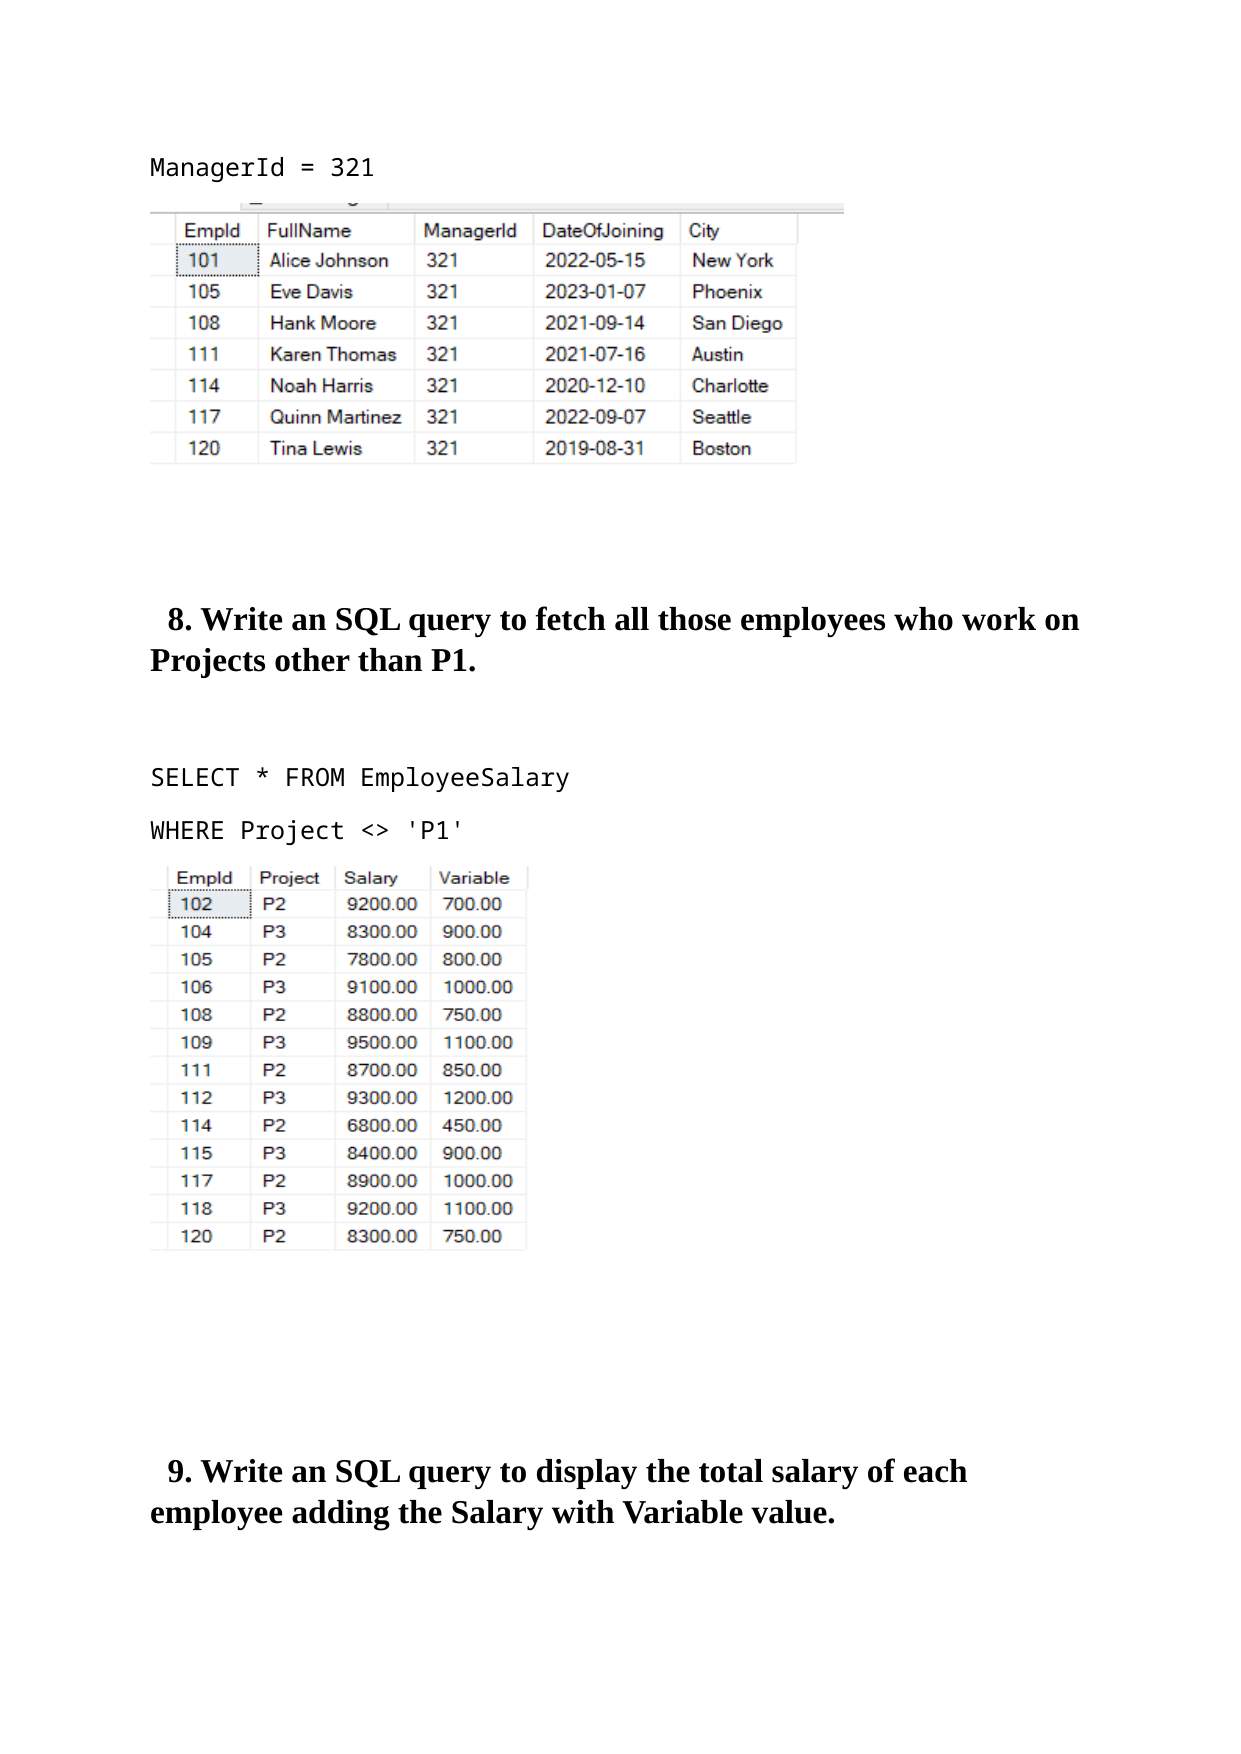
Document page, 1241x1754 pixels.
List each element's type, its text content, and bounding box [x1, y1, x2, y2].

text SELECT * FROM EmployeeSalary [150, 759, 1090, 793]
text ManagerId = 321 [150, 150, 1090, 184]
text 8. Write an SQL query to fetch all those employees who work on Projects other than P1. [150, 599, 1090, 680]
picture [150, 203, 844, 521]
text 9. Write an SQL query to display the total salary of each employee adding the Salary with Variable value. [150, 1451, 1090, 1531]
text WHERE Project <> 'P1' [150, 813, 1090, 847]
picture [150, 866, 593, 1255]
